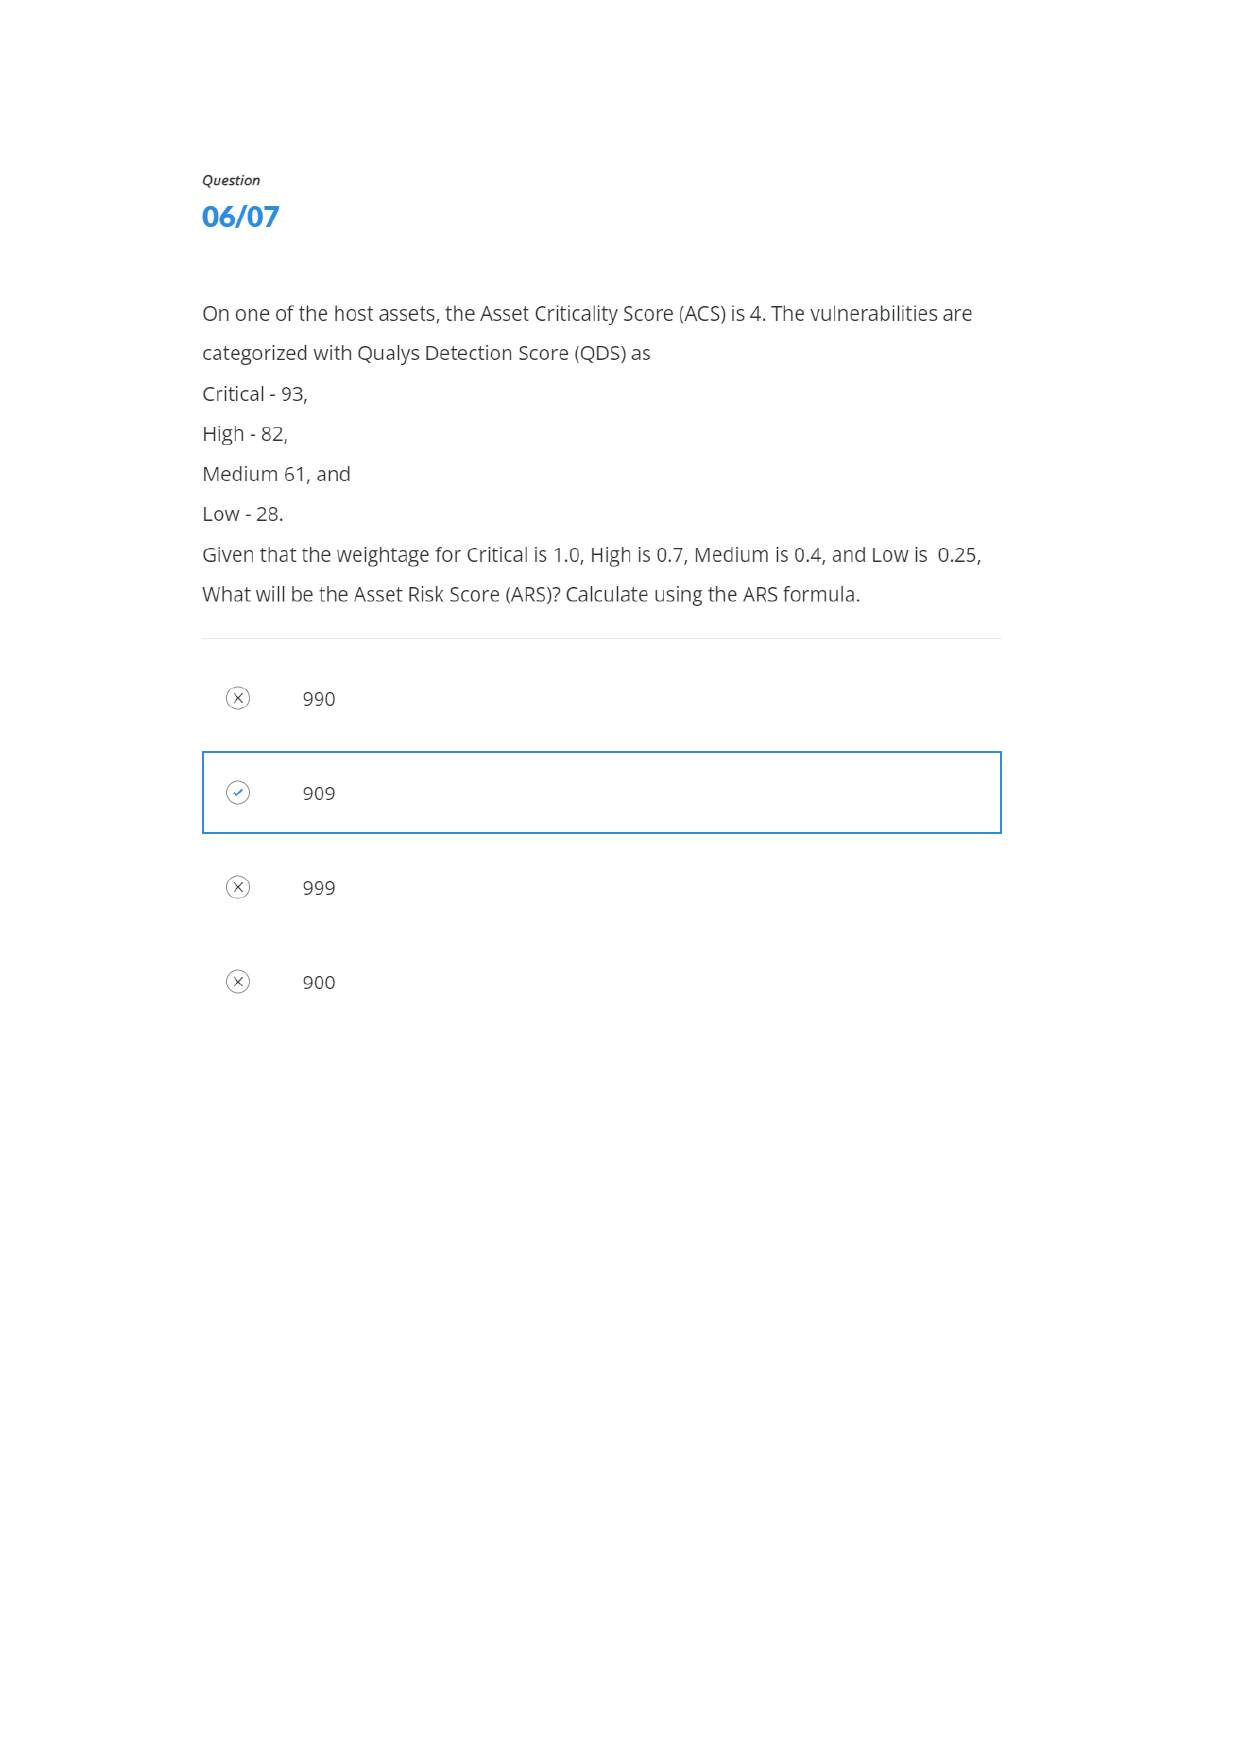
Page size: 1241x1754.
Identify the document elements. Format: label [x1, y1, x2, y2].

picture [150, 150, 1091, 1037]
